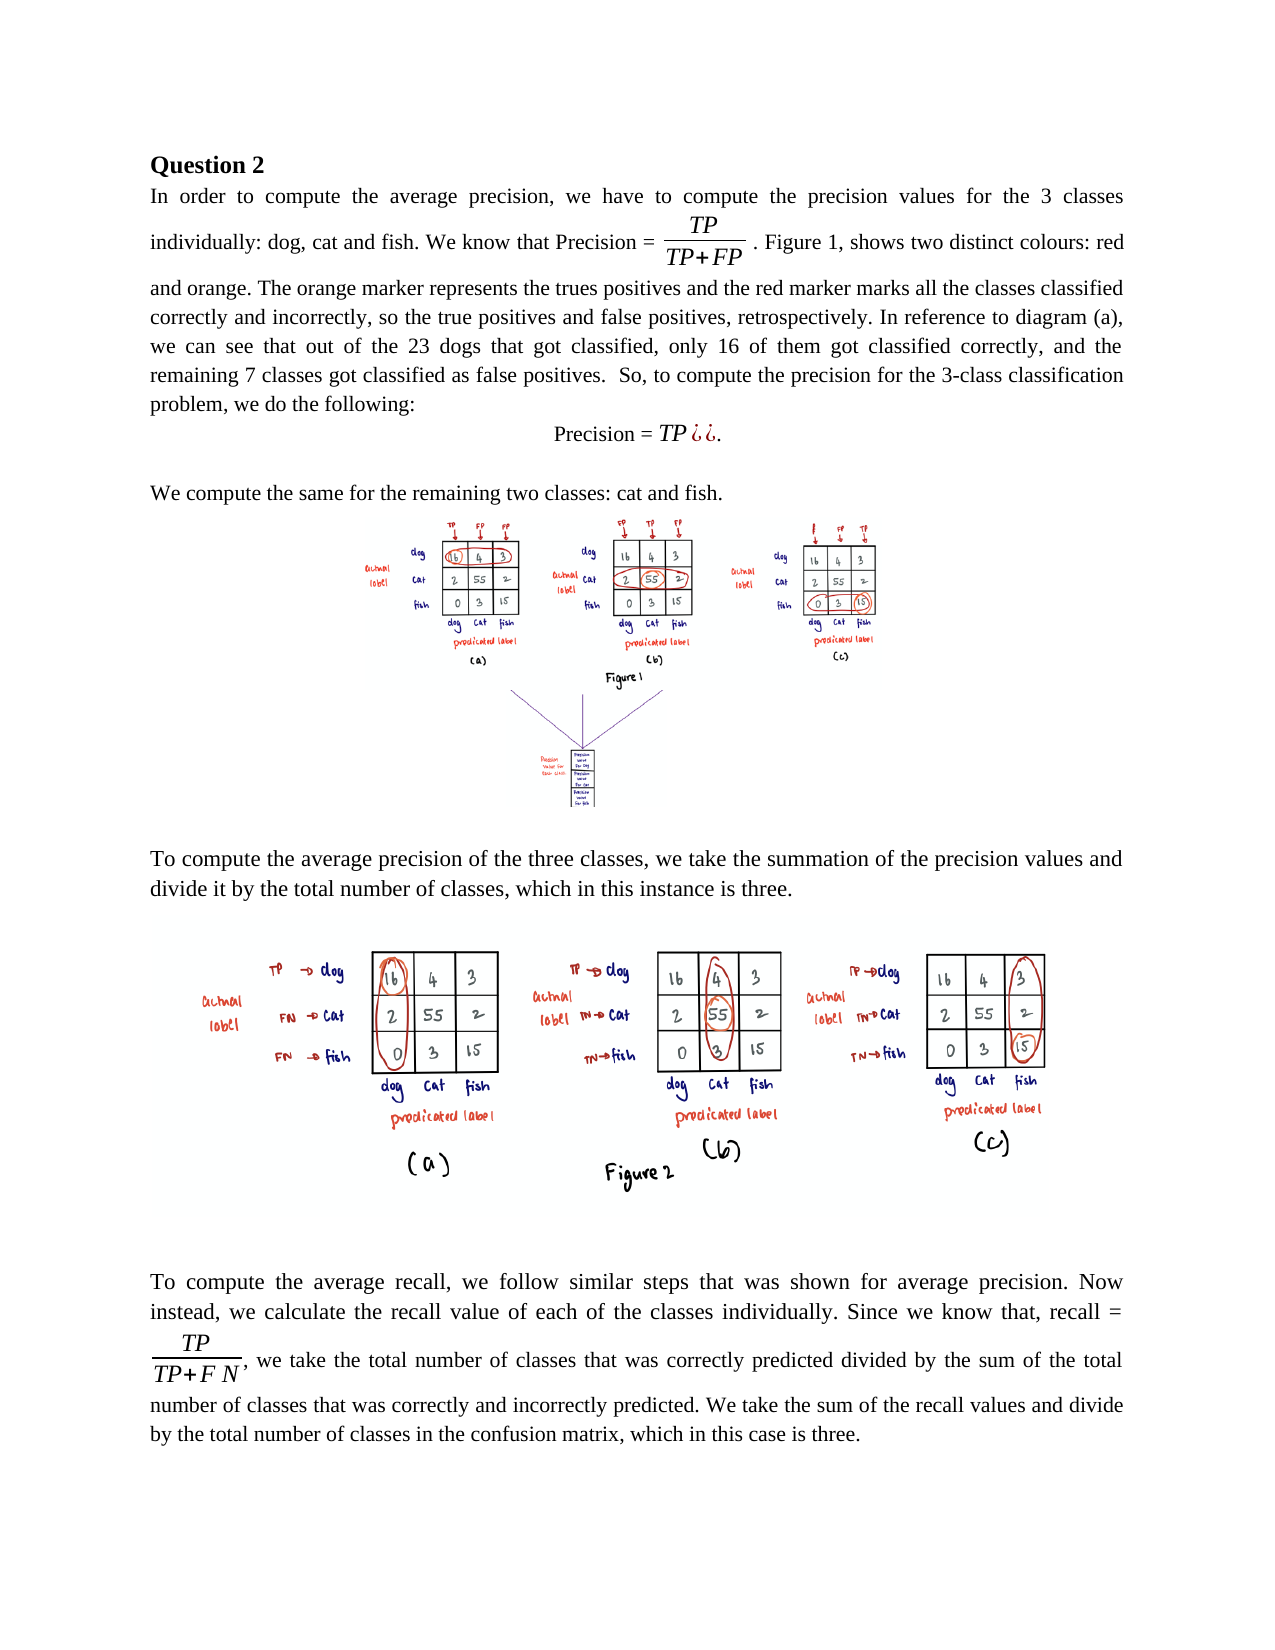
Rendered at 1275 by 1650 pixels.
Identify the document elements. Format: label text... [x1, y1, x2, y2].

text To compute the average precision of the three classes, we take the summation of the precision values and divide it by the total number of classes, which in this instance is three. [150, 845, 1125, 902]
text We compute the same for the remaining two classes: cat and fish. [150, 480, 1125, 505]
text To compute the average recall, we follow similar steps that was shown for average precision. Now instead, we calculate the recall value of each of the classes individually. Since we know that, recall = , we take the total number of classes that was correctly predicted divided by the sum of the total number of classes that was correctly and incorrectly predicted. We take the sum of the recall values and divide by the total number of classes in the confusion matrix, which in this case is three. [150, 1268, 1125, 1446]
picture [544, 719, 670, 809]
picture [363, 648, 884, 692]
text Precision = . [150, 419, 1125, 447]
picture [151, 915, 1048, 1216]
text Question 2 [150, 150, 1125, 179]
text In order to compute the average precision, we have to compute the precision values for the 3 classes individually: dog, cat and fish. We know that Precision = . Figure 1, shows two distinct colours: red and orange. The orange marker represents the trues positives and the red marker marks all the classes classified correctly and incorrectly, so the true positives and false positives, retrospectively. In reference to diagram (a), we can see that out of the 23 dogs that got classified, only 16 of them got classified correctly, and the remaining 7 classes got classified as false positives. So, to compute the precision for the 3-class classification problem, we do the following: [150, 183, 1125, 416]
